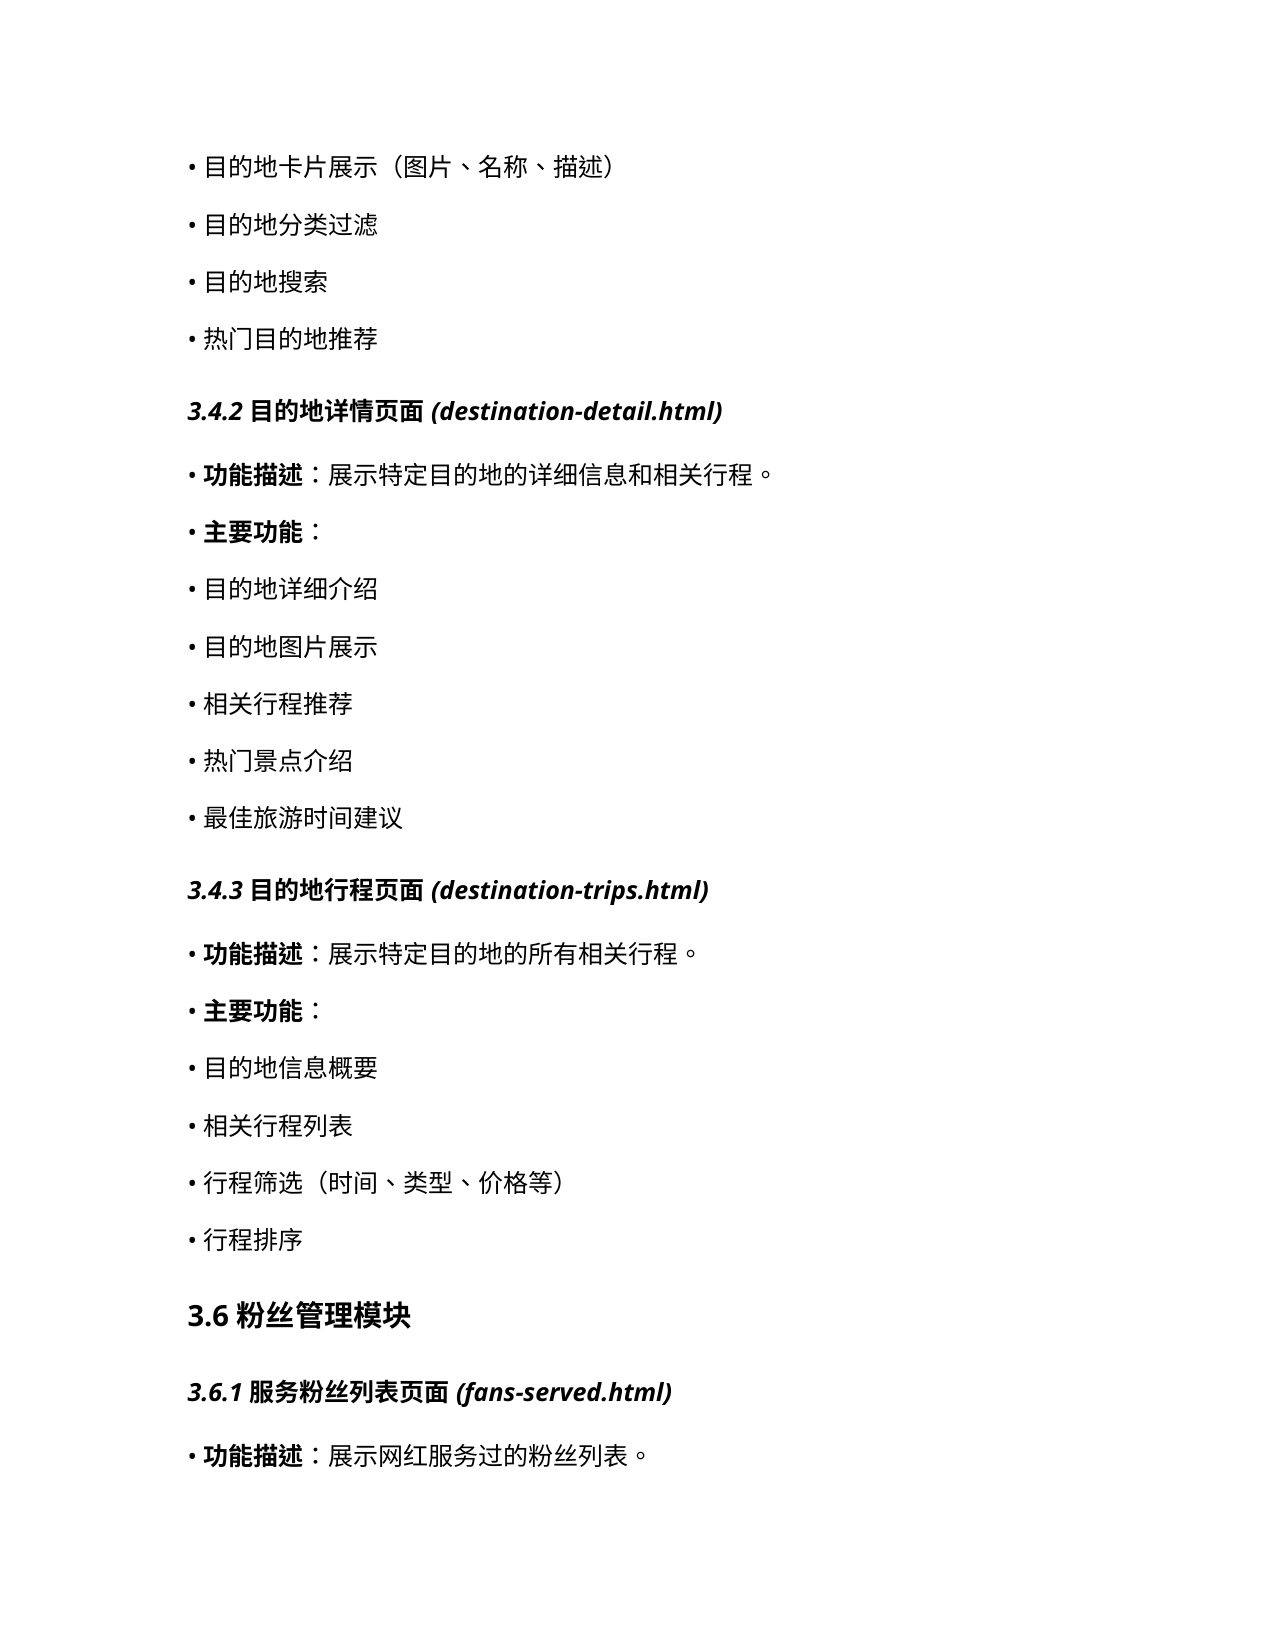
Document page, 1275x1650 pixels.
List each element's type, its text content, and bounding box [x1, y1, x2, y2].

text • 功能描述：展示特定目的地的详细信息和相关行程。 [187, 457, 1088, 491]
subtitle 3.4.3 目的地行程页面 (destination-trips.html) [187, 873, 1088, 907]
text • 目的地详细介绍 [187, 572, 1088, 606]
text • 相关行程推荐 [187, 686, 1088, 721]
text • 目的地分类过滤 [187, 207, 1088, 241]
text • 行程排序 [187, 1223, 1088, 1257]
text • 目的地信息概要 [187, 1051, 1088, 1085]
text • 主要功能： [187, 514, 1088, 549]
text • 目的地图片展示 [187, 629, 1088, 663]
subtitle 3.6.1 服务粉丝列表页面 (fans-served.html) [187, 1375, 1088, 1409]
text • 目的地搜索 [187, 264, 1088, 299]
subtitle 3.4.2 目的地详情页面 (destination-detail.html) [187, 394, 1088, 428]
text • 目的地卡片展示（图片、名称、描述） [187, 150, 1088, 184]
text • 热门景点介绍 [187, 744, 1088, 778]
text • 主要功能： [187, 994, 1088, 1028]
text • 最佳旅游时间建议 [187, 801, 1088, 835]
text • 行程筛选（时间、类型、价格等） [187, 1166, 1088, 1200]
text • 功能描述：展示网红服务过的粉丝列表。 [187, 1439, 1088, 1473]
subtitle 3.6 粉丝管理模块 [187, 1295, 1088, 1334]
text • 热门目的地推荐 [187, 322, 1088, 356]
text • 功能描述：展示特定目的地的所有相关行程。 [187, 936, 1088, 971]
text • 相关行程列表 [187, 1108, 1088, 1142]
